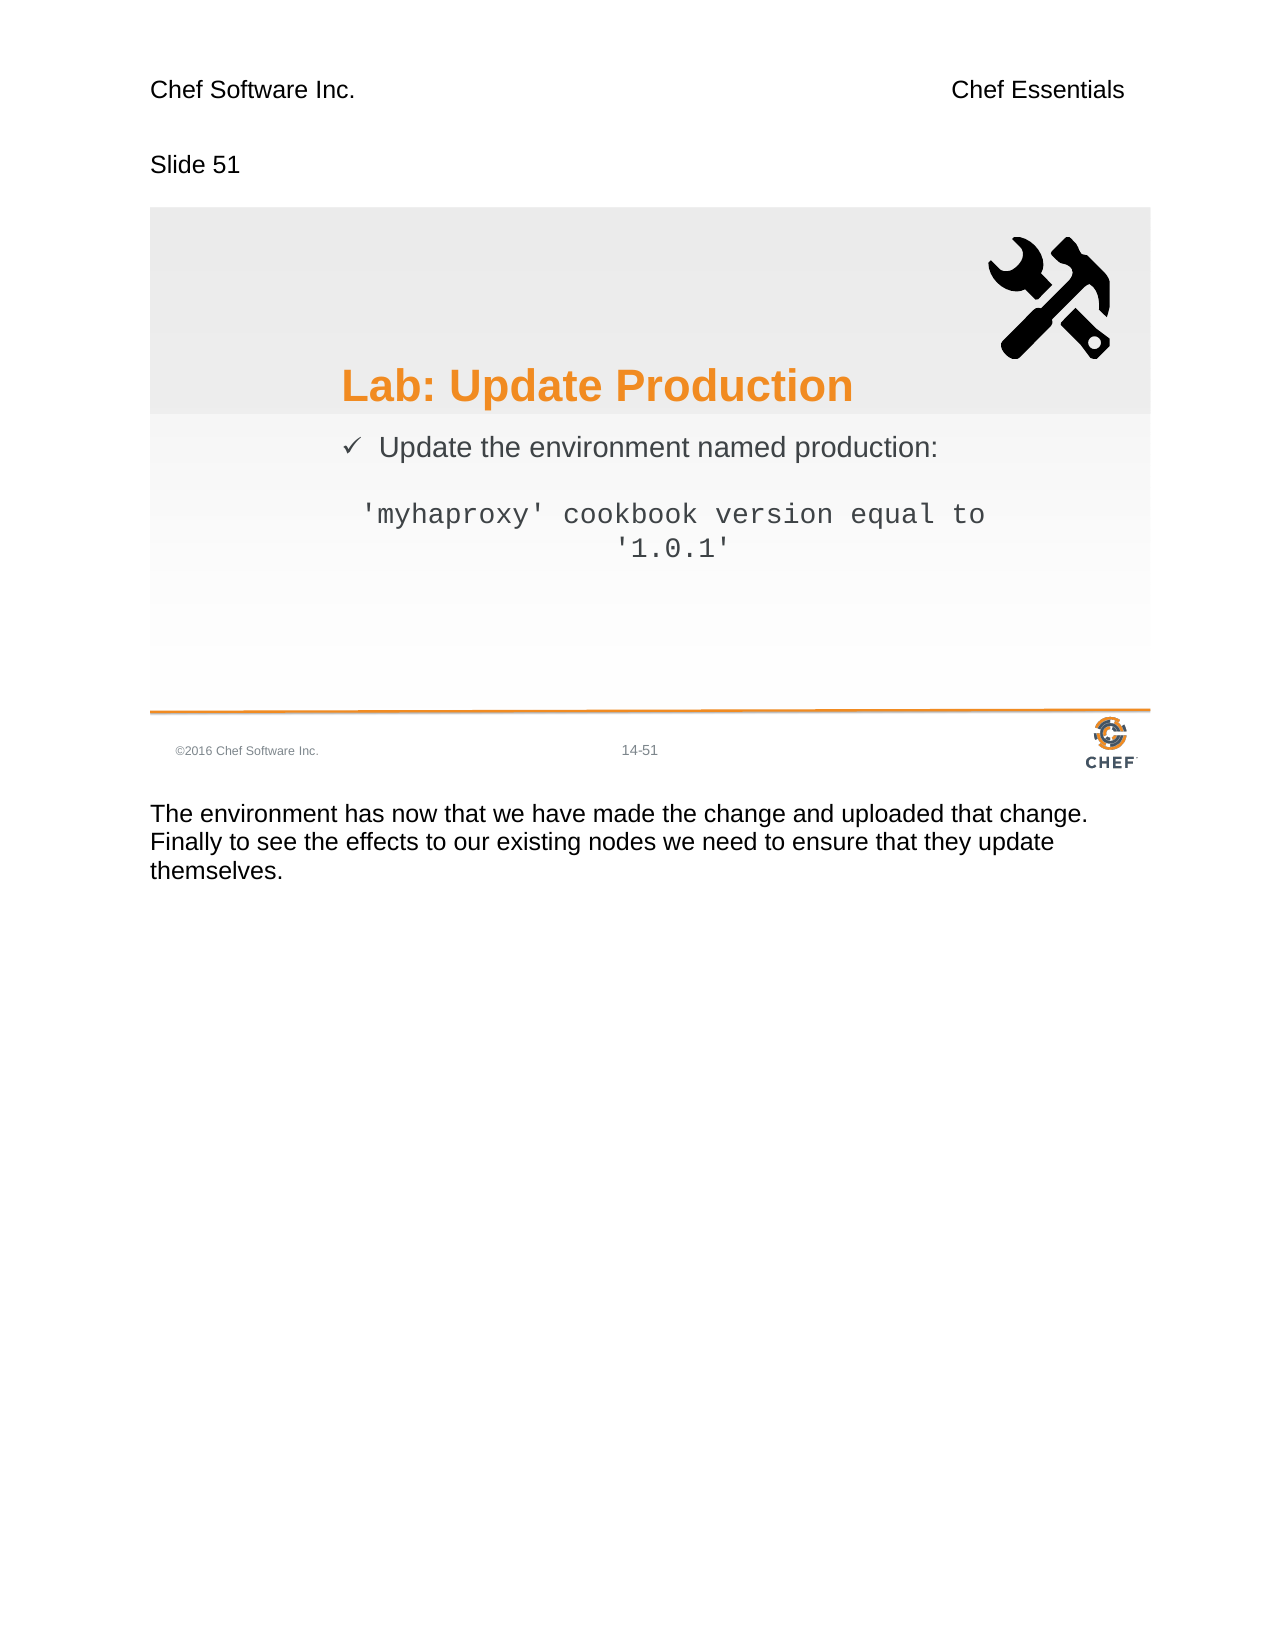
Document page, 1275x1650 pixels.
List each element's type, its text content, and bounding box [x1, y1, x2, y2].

text Slide 51 [150, 150, 1125, 179]
text The environment has now that we have made the change and uploaded that change. Finally to see the effects to our existing nodes we need to ensure that they update themselves. [150, 798, 1125, 885]
